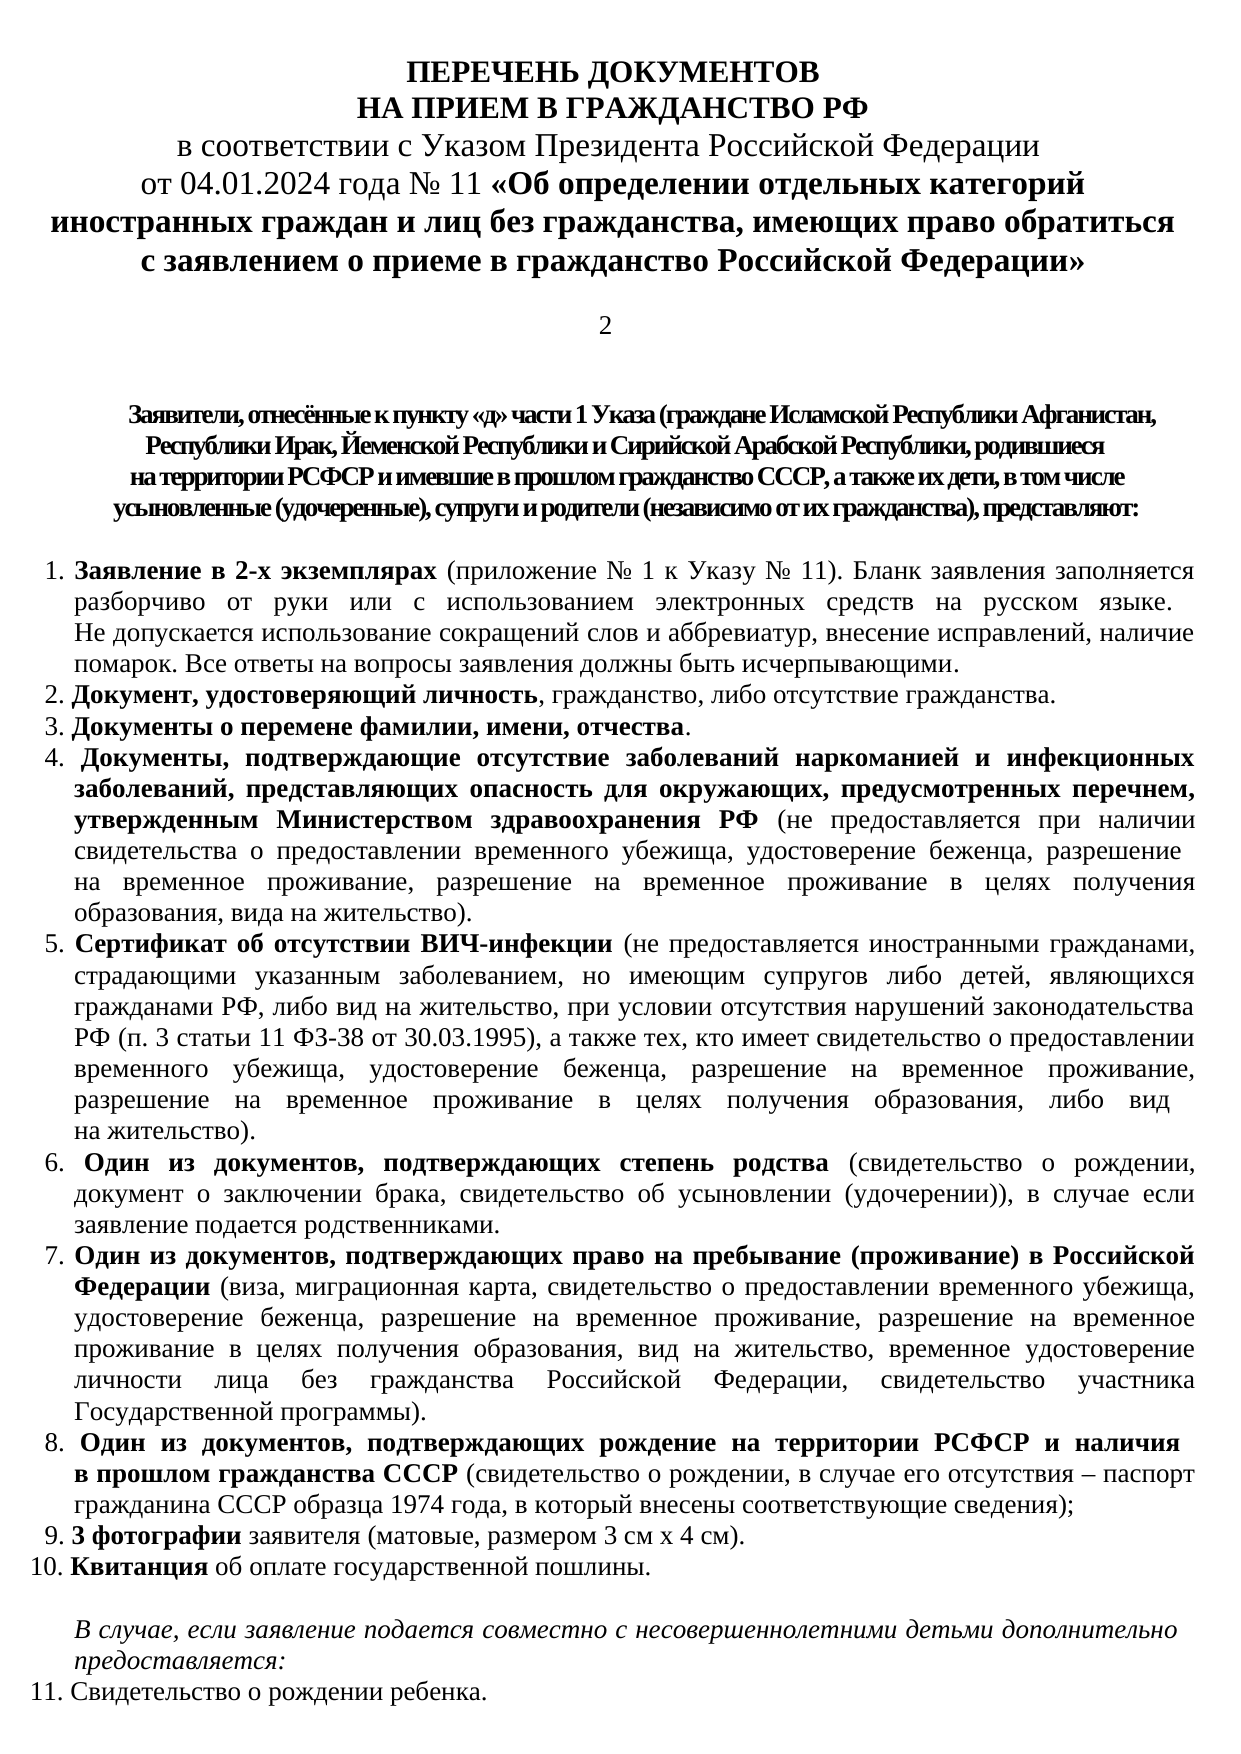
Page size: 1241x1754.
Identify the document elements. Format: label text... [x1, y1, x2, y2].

text 9. 3 фотографии заявителя (матовые, размером 3 см х 4 см). [44, 1519, 1196, 1551]
text В случае, если заявление подается совместно с несовершеннолетними детьми дополнительно предоставляется: [74, 1613, 1181, 1675]
text 6. Один из документов, подтверждающих степень родства (свидетельство о рождении, документ о заключении брака, свидетельство об усыновлении (удочерении)), в случае если заявление подается родственниками. [44, 1146, 1196, 1239]
text 2. Документ, удостоверяющий личность, гражданство, либо отсутствие гражданства. [44, 678, 1196, 709]
text 10. Квитанция об оплате государственной пошлины. [29, 1551, 1196, 1582]
text 1. Заявление в 2-х экземплярах (приложение № 1 к Указу № 11). Бланк заявления заполняется разборчиво от руки или с использованием электронных средств на русском языке. Не допускается использование сокращений слов и аббревиатур, внесение исправлений, наличие помарок. Все ответы на вопросы заявления должны быть исчерпывающими. [44, 554, 1196, 678]
text 4. Документы, подтверждающие отсутствие заболеваний наркоманией и инфекционных заболеваний, представляющих опасность для окружающих, предусмотренных перечнем, утвержденным Министерством здравоохранения РФ (не предоставляется при наличии свидетельства о предоставлении временного убежища, удостоверение беженца, разрешение на временное проживание, разрешение на временное проживание в целях получения образования, вида на жительство). [44, 741, 1196, 928]
text 5. Сертификат об отсутствии ВИЧ-инфекции (не предоставляется иностранными гражданами, страдающими указанным заболеванием, но имеющим супругов либо детей, являющихся гражданами РФ, либо вид на жительство, при условии отсутствия нарушений законодательства РФ (п. 3 статьи 11 ФЗ-38 от 30.03.1995), а также тех, кто имеет свидетельство о предоставлении временного убежища, удостоверение беженца, разрешение на временное проживание, разрешение на временное проживание в целях получения образования, либо вид на жительство). [44, 928, 1196, 1146]
text 3. Документы о перемене фамилии, имени, отчества. [44, 709, 1196, 741]
text 11. Свидетельство о рождении ребенка. [29, 1675, 1181, 1706]
text 2 [29, 309, 1181, 341]
text Заявители, отнесённые к пункту «д» части 1 Указа (граждане Исламской Республики Афганистан, Республики Ирак, Йеменской Республики и Сирийской Арабской Республики, родившиеся на территории РСФСР и имевшие в прошлом гражданство СССР, а также их дети, в том числе усыновленные (удочеренные), супруги и родители (независимо от их гражданства), представляют: [74, 398, 1181, 523]
text 7. Один из документов, подтверждающих право на пребывание (проживание) в Российской Федерации (виза, миграционная карта, свидетельство о предоставлении временного убежища, удостоверение беженца, разрешение на временное проживание, разрешение на временное проживание в целях получения образования, вид на жительство, временное удостоверение личности лица без гражданства Российской Федерации, свидетельство участника Государственной программы). [44, 1239, 1196, 1426]
text 8. Один из документов, подтверждающих рождение на территории РСФСР и наличия в прошлом гражданства СССР (свидетельство о рождении, в случае его отсутствия – паспорт гражданина СССР образца 1974 года, в который внесены соответствующие сведения); [44, 1426, 1196, 1519]
